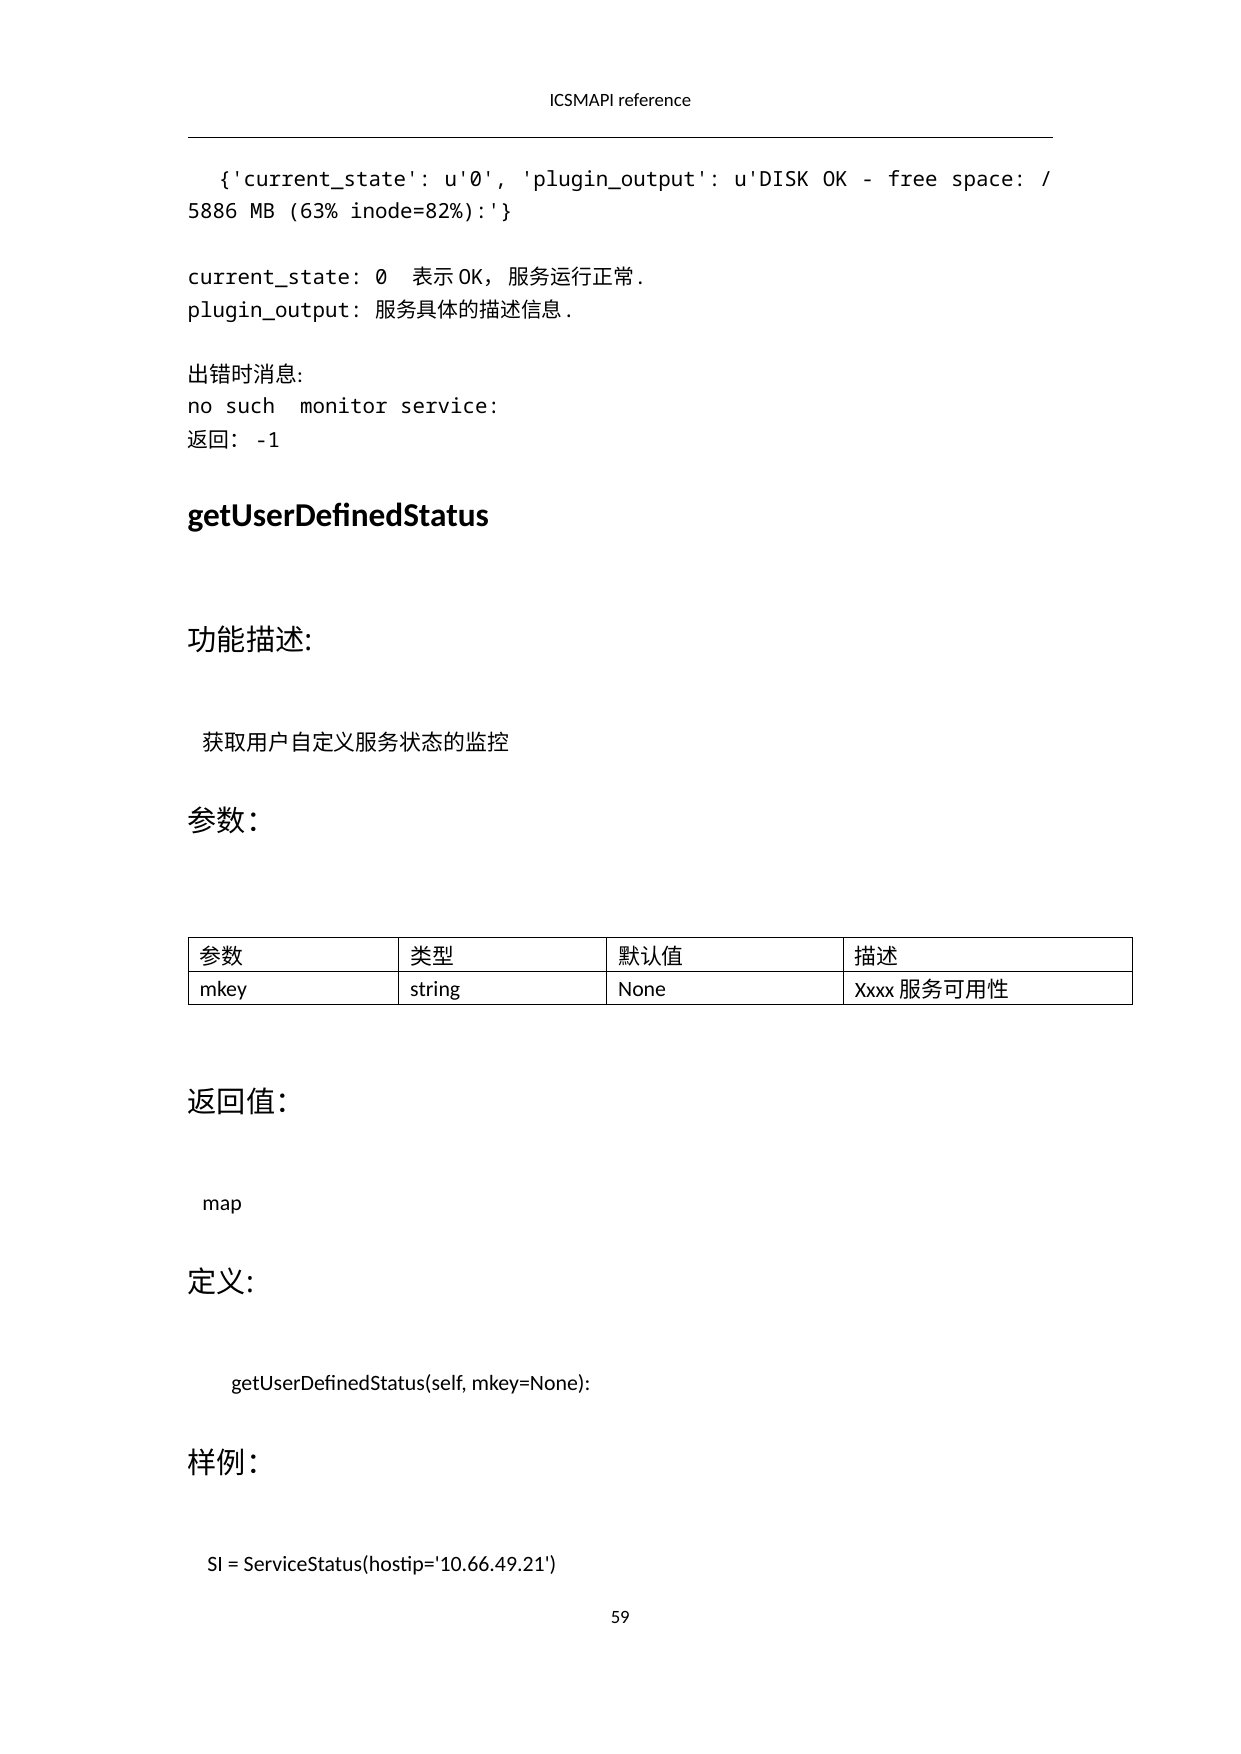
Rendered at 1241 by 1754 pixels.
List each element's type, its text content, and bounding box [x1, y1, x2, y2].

table_cell None [607, 972, 843, 1004]
table_header 默认值 [607, 938, 843, 971]
text SI = ServiceStatus(hostip='10.66.49.21') [187, 1547, 1053, 1579]
text {'current_state': u'0', 'plugin_output': u'DISK OK - free space: / 5886 MB (63% inode=82%):'} [187, 162, 1053, 227]
text 返回： -1 [187, 422, 1053, 454]
text 出错时消息: [187, 357, 1053, 389]
table_header 描述 [844, 938, 1132, 971]
text 获取用户自定义服务状态的监控 [187, 724, 1053, 757]
subtitle 参数： [187, 786, 1053, 851]
subtitle 样例： [187, 1428, 1053, 1493]
table_cell Xxxx 服务可用性 [844, 972, 1132, 1004]
subtitle 定义: [187, 1248, 1053, 1313]
table_header 参数 [189, 938, 398, 971]
subtitle 返回值： [187, 1067, 1053, 1132]
subtitle 功能描述: [187, 605, 1053, 670]
table_cell string [399, 972, 606, 1004]
text current_state: 0 表示OK， 服务运行正常. [187, 259, 1053, 292]
text getUserDefinedStatus(self, mkey=None): [187, 1366, 1053, 1399]
table_header 类型 [399, 938, 606, 971]
text no such monitor service: [187, 389, 1053, 422]
table_cell mkey [189, 972, 398, 1004]
subtitle getUserDefinedStatus [187, 482, 1053, 547]
text map [187, 1186, 1053, 1218]
text plugin_output: 服务具体的描述信息. [187, 292, 1053, 324]
